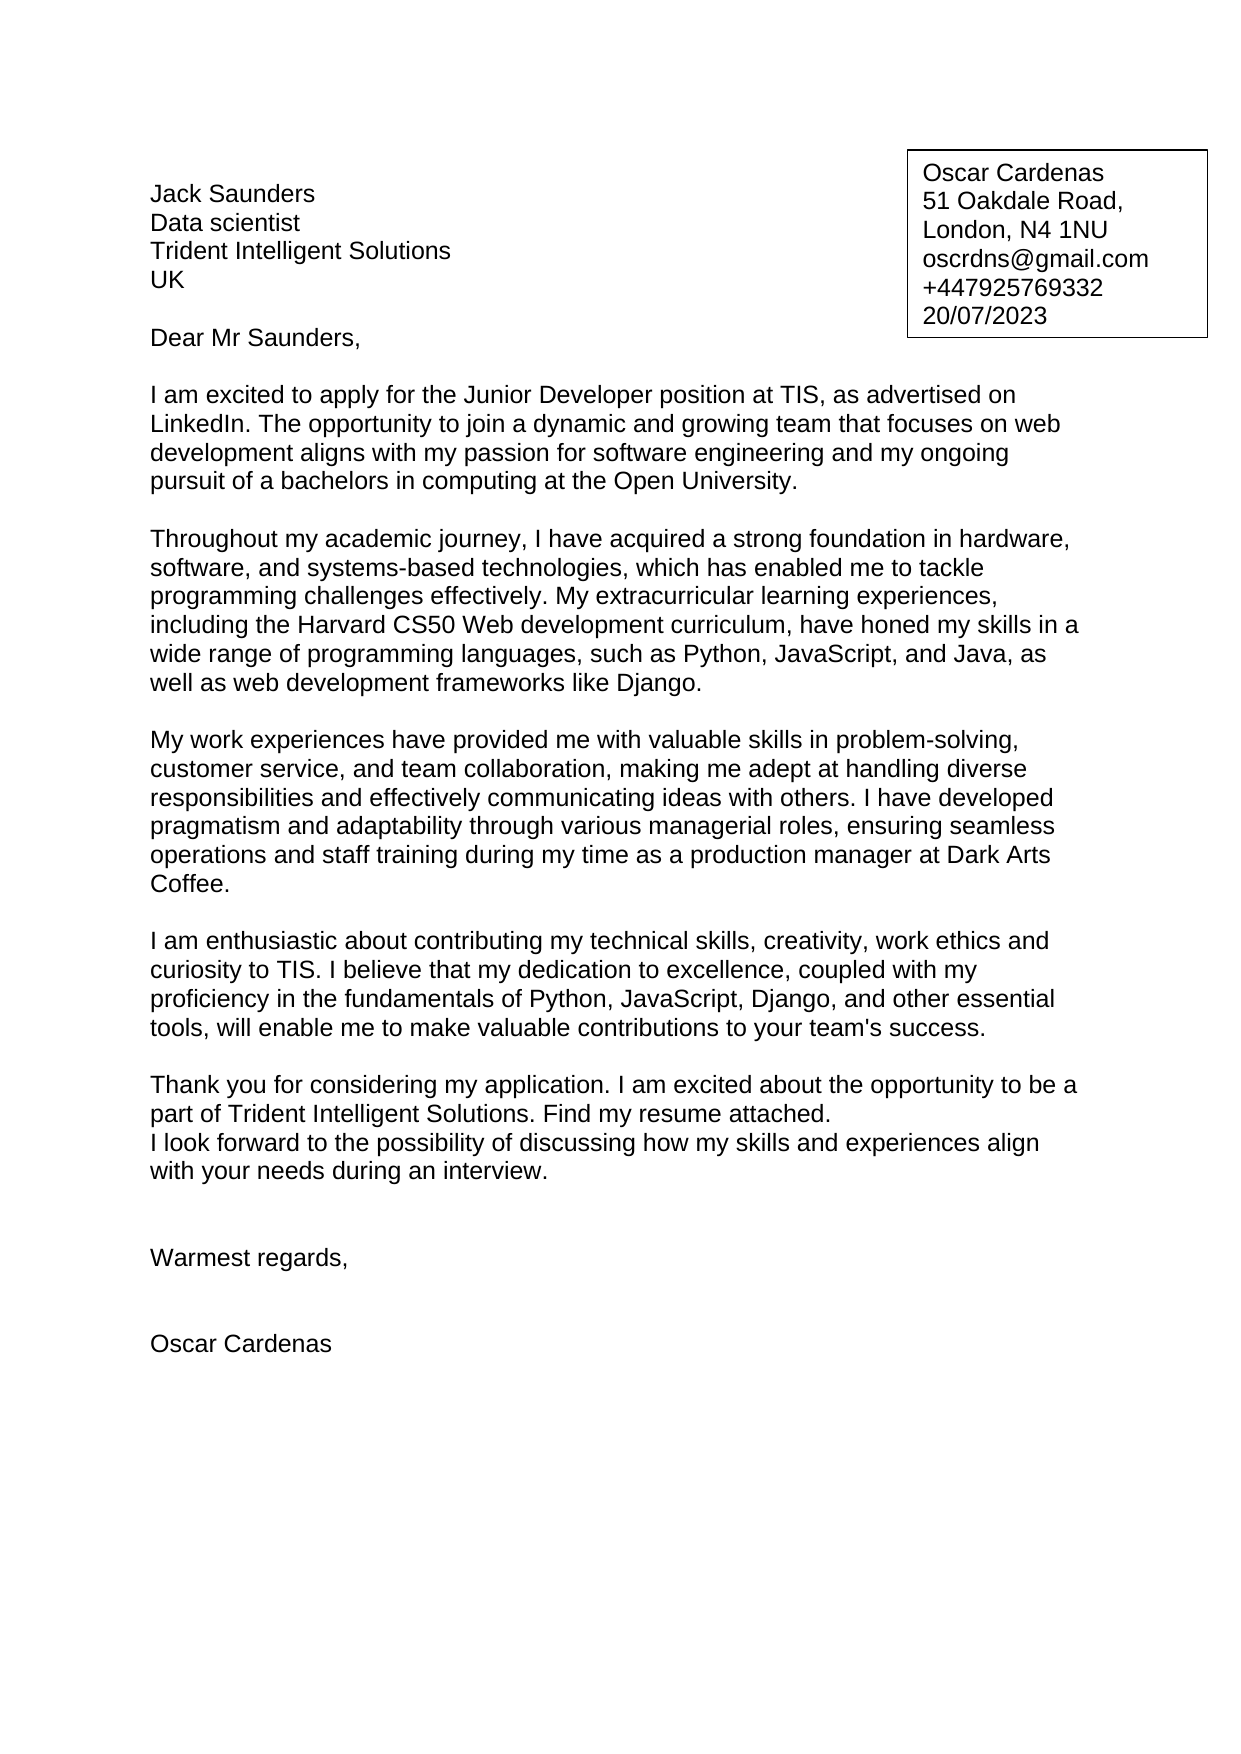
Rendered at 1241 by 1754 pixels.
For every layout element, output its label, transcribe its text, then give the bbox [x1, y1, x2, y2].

text UK [150, 265, 907, 294]
text Trident Intelligent Solutions [150, 236, 907, 265]
text My work experiences have provided me with valuable skills in problem-solving, customer service, and team collaboration, making me adept at handling diverse responsibilities and effectively communicating ideas with others. I have developed pragmatism and adaptability through various managerial roles, ensuring seamless operations and staff training during my time as a production manager at Dark Arts Coffee. [150, 725, 1090, 897]
text I look forward to the possibility of discussing how my skills and experiences align with your needs during an interview. [150, 1127, 1090, 1185]
text Thank you for considering my application. I am excited about the opportunity to be a part of Trident Intelligent Solutions. Find my resume attached. [150, 1070, 1090, 1127]
text I am enthusiastic about contributing my technical skills, creativity, work ethics and curiosity to TIS. I believe that my dedication to excellence, coupled with my proficiency in the fundamentals of Python, JavaScript, Django, and other essential tools, will enable me to make valuable contributions to your team's success. [150, 926, 1090, 1041]
text Oscar Cardenas [150, 1329, 1090, 1357]
text Trident Intelligent Solutions [908, 236, 1090, 265]
text Dear Mr Saunders, [150, 322, 1090, 351]
text Data scientist [150, 207, 907, 236]
text Data scientist [908, 207, 1090, 236]
text Throughout my academic journey, I have acquired a strong foundation in hardware, software, and systems-based technologies, which has enabled me to tackle programming challenges effectively. My extracurricular learning experiences, including the Harvard CS50 Web development curriculum, have honed my skills in a wide range of programming languages, such as Python, JavaScript, and Java, as well as web development frameworks like Django. [150, 524, 1090, 696]
text I am excited to apply for the Junior Developer position at TIS, as advertised on LinkedIn. The opportunity to join a dynamic and growing team that focuses on web development aligns with my passion for software engineering and my ongoing pursuit of a bachelors in computing at the Open University. [150, 380, 1090, 495]
text Jack Saunders [150, 179, 907, 207]
text Warmest regards, [150, 1242, 1090, 1271]
text UK [908, 265, 1090, 294]
text Jack Saunders [908, 179, 1090, 207]
